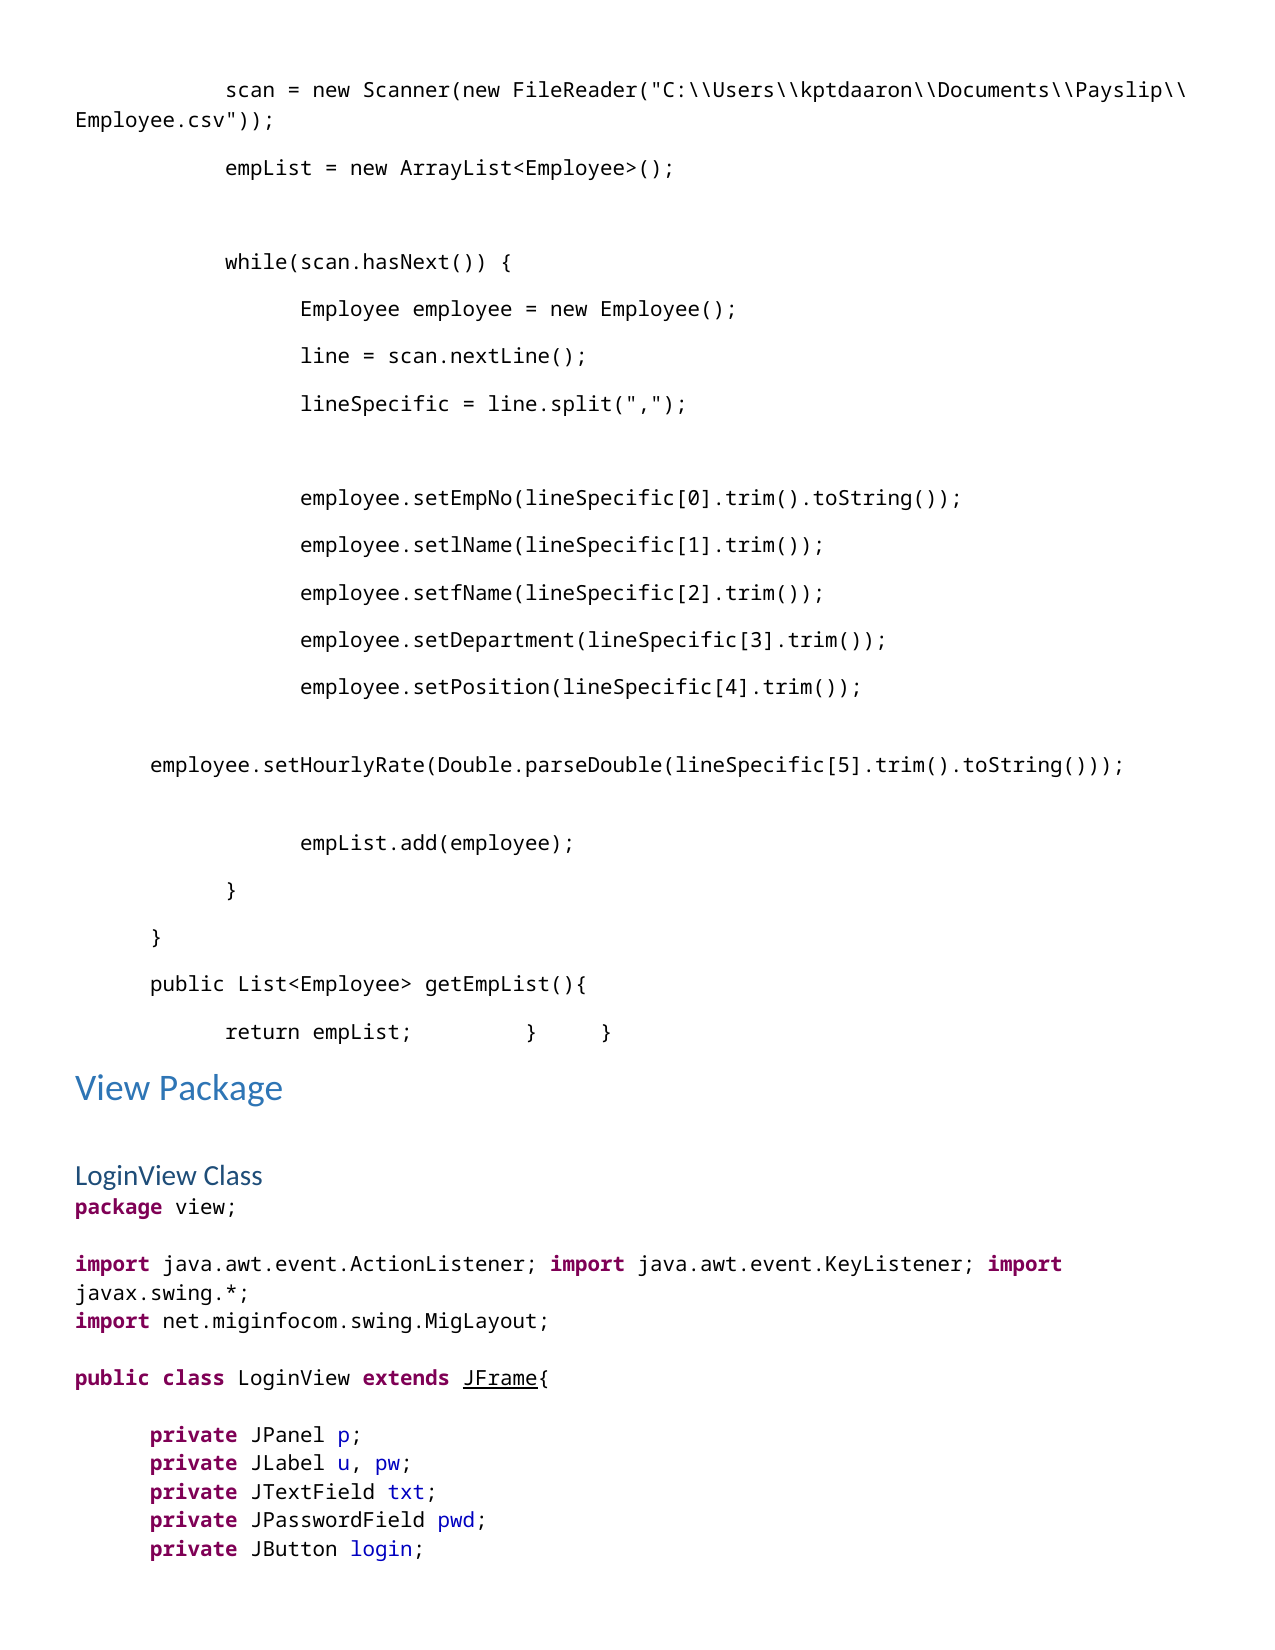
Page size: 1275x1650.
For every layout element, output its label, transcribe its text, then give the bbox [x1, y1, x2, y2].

text package view; [75, 1192, 1200, 1221]
text employee.setEmpNo(lineSpecific[0].trim().toString()); [75, 483, 1200, 512]
text employee.setPosition(lineSpecific[4].trim()); [75, 672, 1200, 701]
text } [75, 922, 1200, 951]
text private JLabel u, pw; [75, 1448, 1200, 1477]
text employee.setHourlyRate(Double.parseDouble(lineSpecific[5].trim().toString())); [75, 719, 1200, 809]
text empList = new ArrayList<Employee>(); [75, 153, 1200, 181]
text while(scan.hasNext()) { [75, 247, 1200, 276]
text scan = new Scanner(new FileReader("C:\\Users\\kptdaaron\\Documents\\Payslip\\Employee.csv")); [75, 75, 1200, 134]
text line = scan.nextLine(); [75, 342, 1200, 370]
text } [75, 875, 1200, 903]
text LoginView Class [75, 1157, 1200, 1192]
text import net.miginfocom.swing.MigLayout; [75, 1306, 1200, 1335]
text empList.add(employee); [75, 828, 1200, 856]
text employee.setfName(lineSpecific[2].trim()); [75, 578, 1200, 606]
text employee.setDepartment(lineSpecific[3].trim()); [75, 625, 1200, 653]
text private JButton login; [75, 1534, 1200, 1562]
text private JPasswordField pwd; [75, 1505, 1200, 1534]
text private JPanel p; [75, 1420, 1200, 1448]
text employee.setlName(lineSpecific[1].trim()); [75, 530, 1200, 559]
text public List<Employee> getEmpList(){ [75, 969, 1200, 998]
text return empList; } } [75, 1017, 1200, 1045]
text Employee employee = new Employee(); [75, 294, 1200, 323]
text public class LoginView extends JFrame{ [75, 1363, 1200, 1392]
text lineSpecific = line.split(","); [75, 389, 1200, 417]
text private JTextField txt; [75, 1477, 1200, 1505]
subtitle View Package [75, 1064, 1200, 1110]
text import java.awt.event.ActionListener; import java.awt.event.KeyListener; import javax.swing.*; [75, 1249, 1200, 1306]
